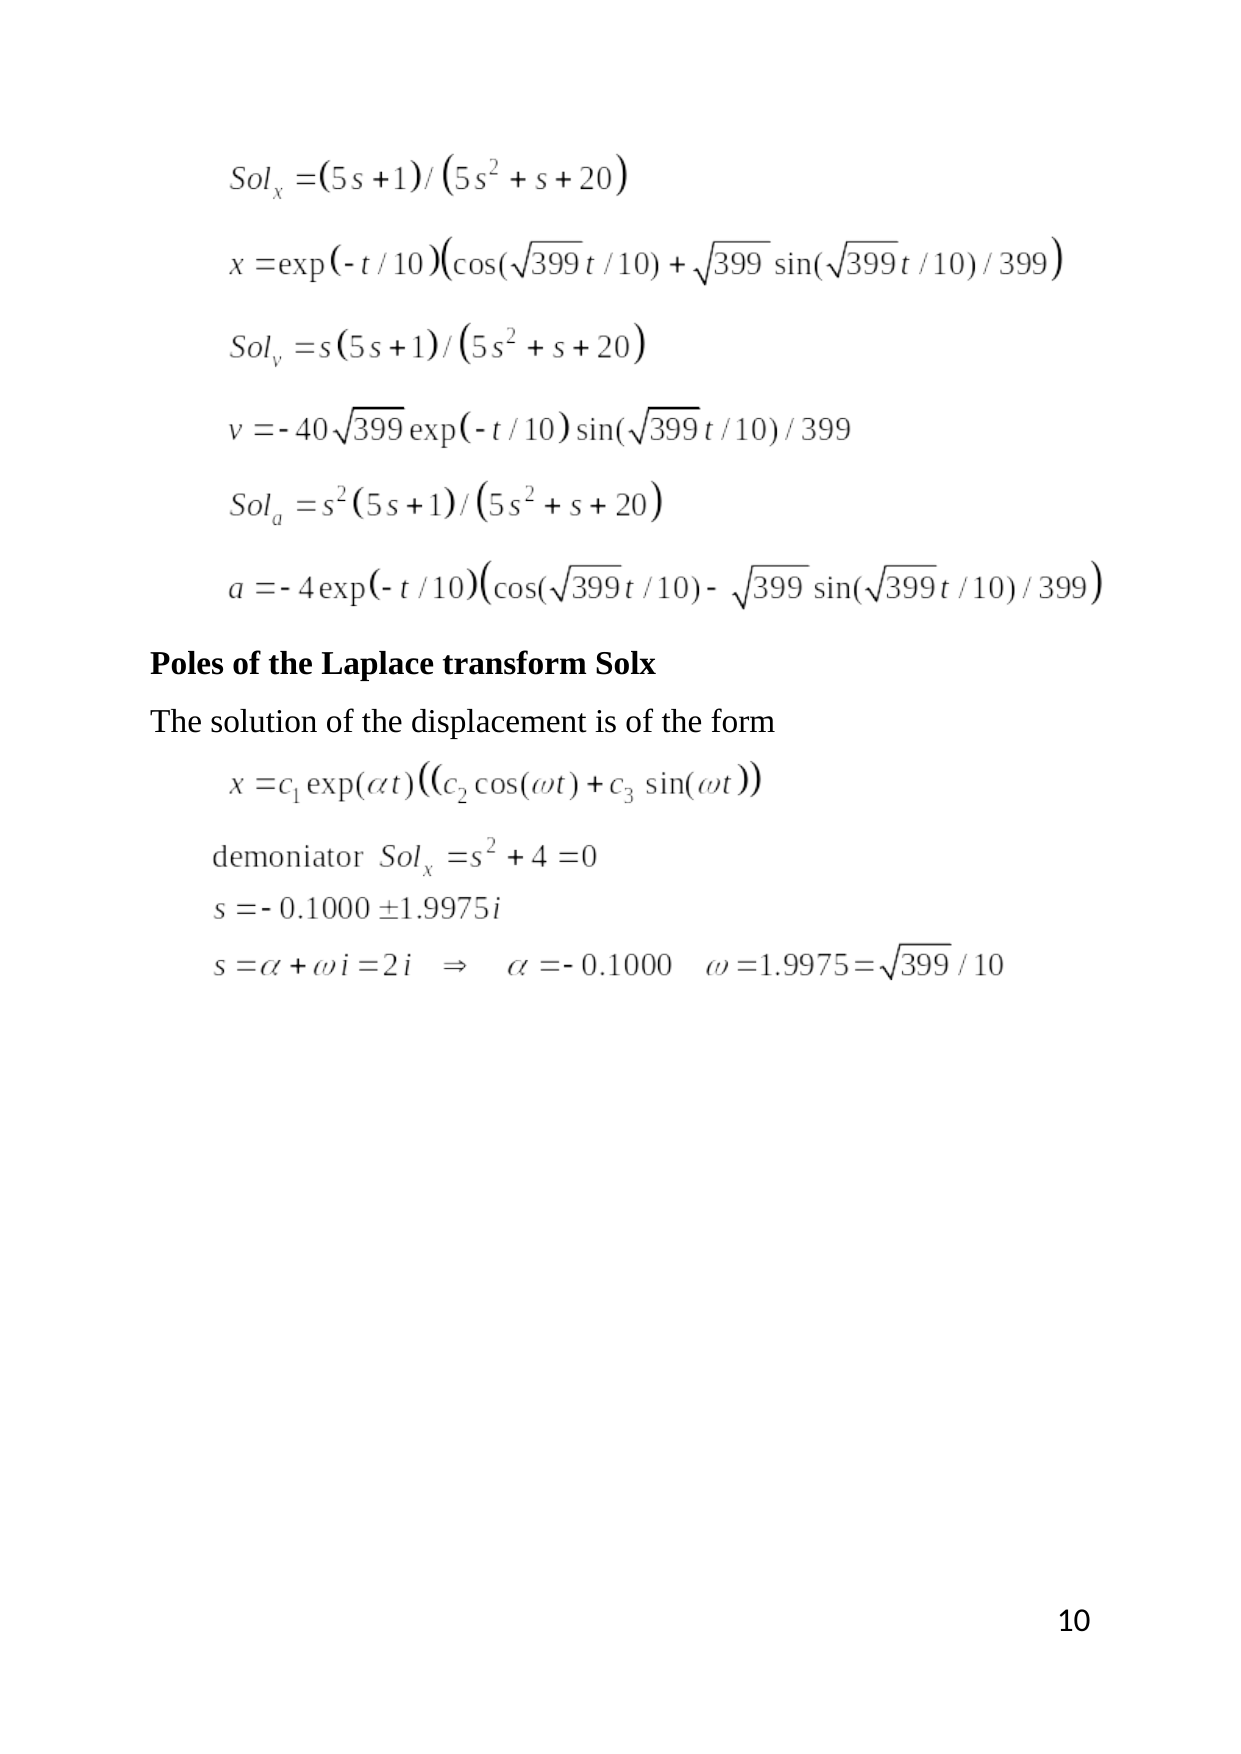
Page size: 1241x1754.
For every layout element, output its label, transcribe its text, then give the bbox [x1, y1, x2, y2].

text Poles of the Laplace transform Solx [150, 644, 1090, 682]
text The solution of the displacement is of the form [150, 701, 1090, 739]
